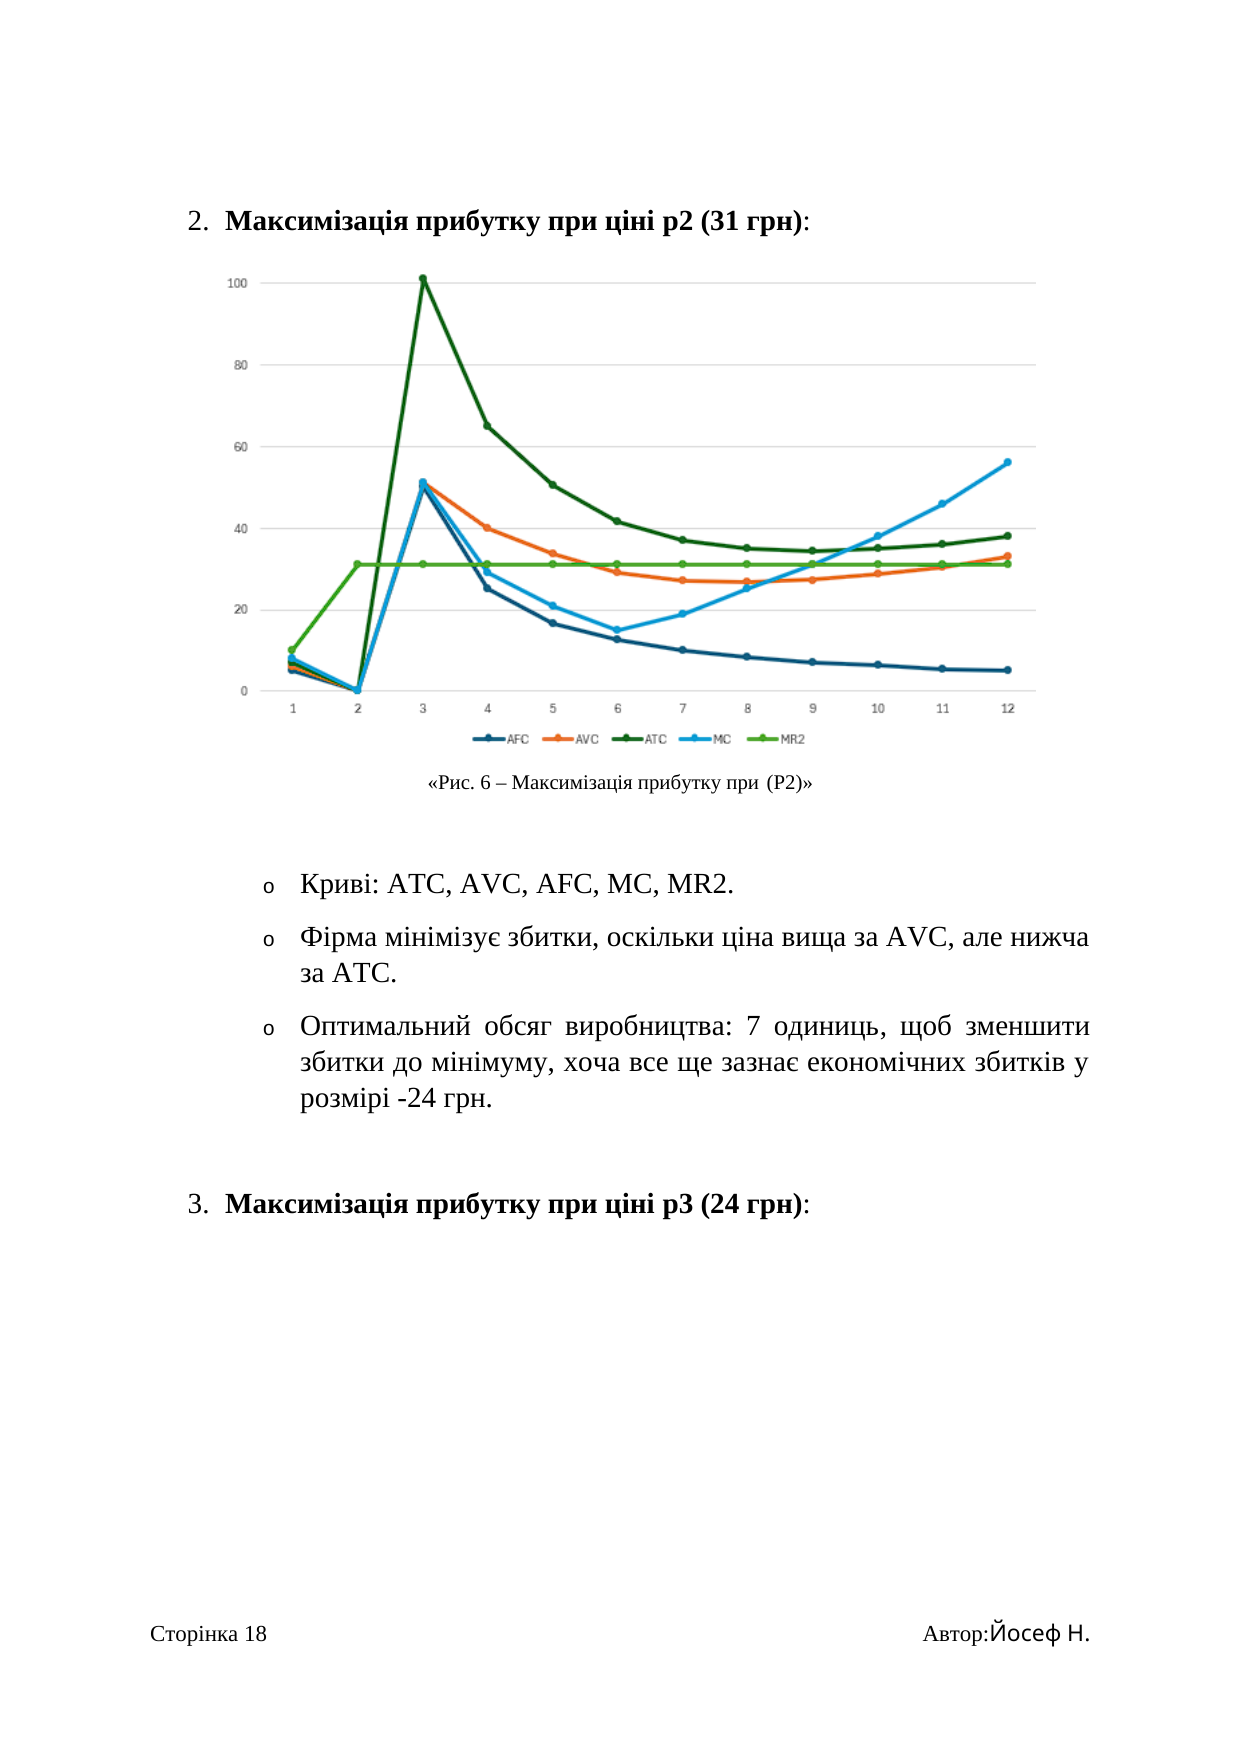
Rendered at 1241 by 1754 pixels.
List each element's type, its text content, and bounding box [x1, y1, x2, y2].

list Оптимальний обсяг виробництва: 7 одиниць, щоб зменшити збитки до мінімуму, хоча все ще зазнає економічних збитків у розмірі -24 грн. [262, 1008, 1090, 1114]
list Фірма мінімізує збитки, оскільки ціна вища за AVC, але нижча за ATC. [262, 919, 1090, 989]
list Максимізація прибутку при ціні p3 (24 грн): [187, 1186, 1090, 1220]
picture [225, 255, 1036, 752]
text «Рис. 6 – Максимізація прибутку при (Р2)» [150, 770, 1090, 794]
list Максимізація прибутку при ціні p2 (31 грн): [187, 203, 1090, 236]
list Криві: ATC, AVC, AFC, MC, MR2. [262, 866, 1090, 900]
